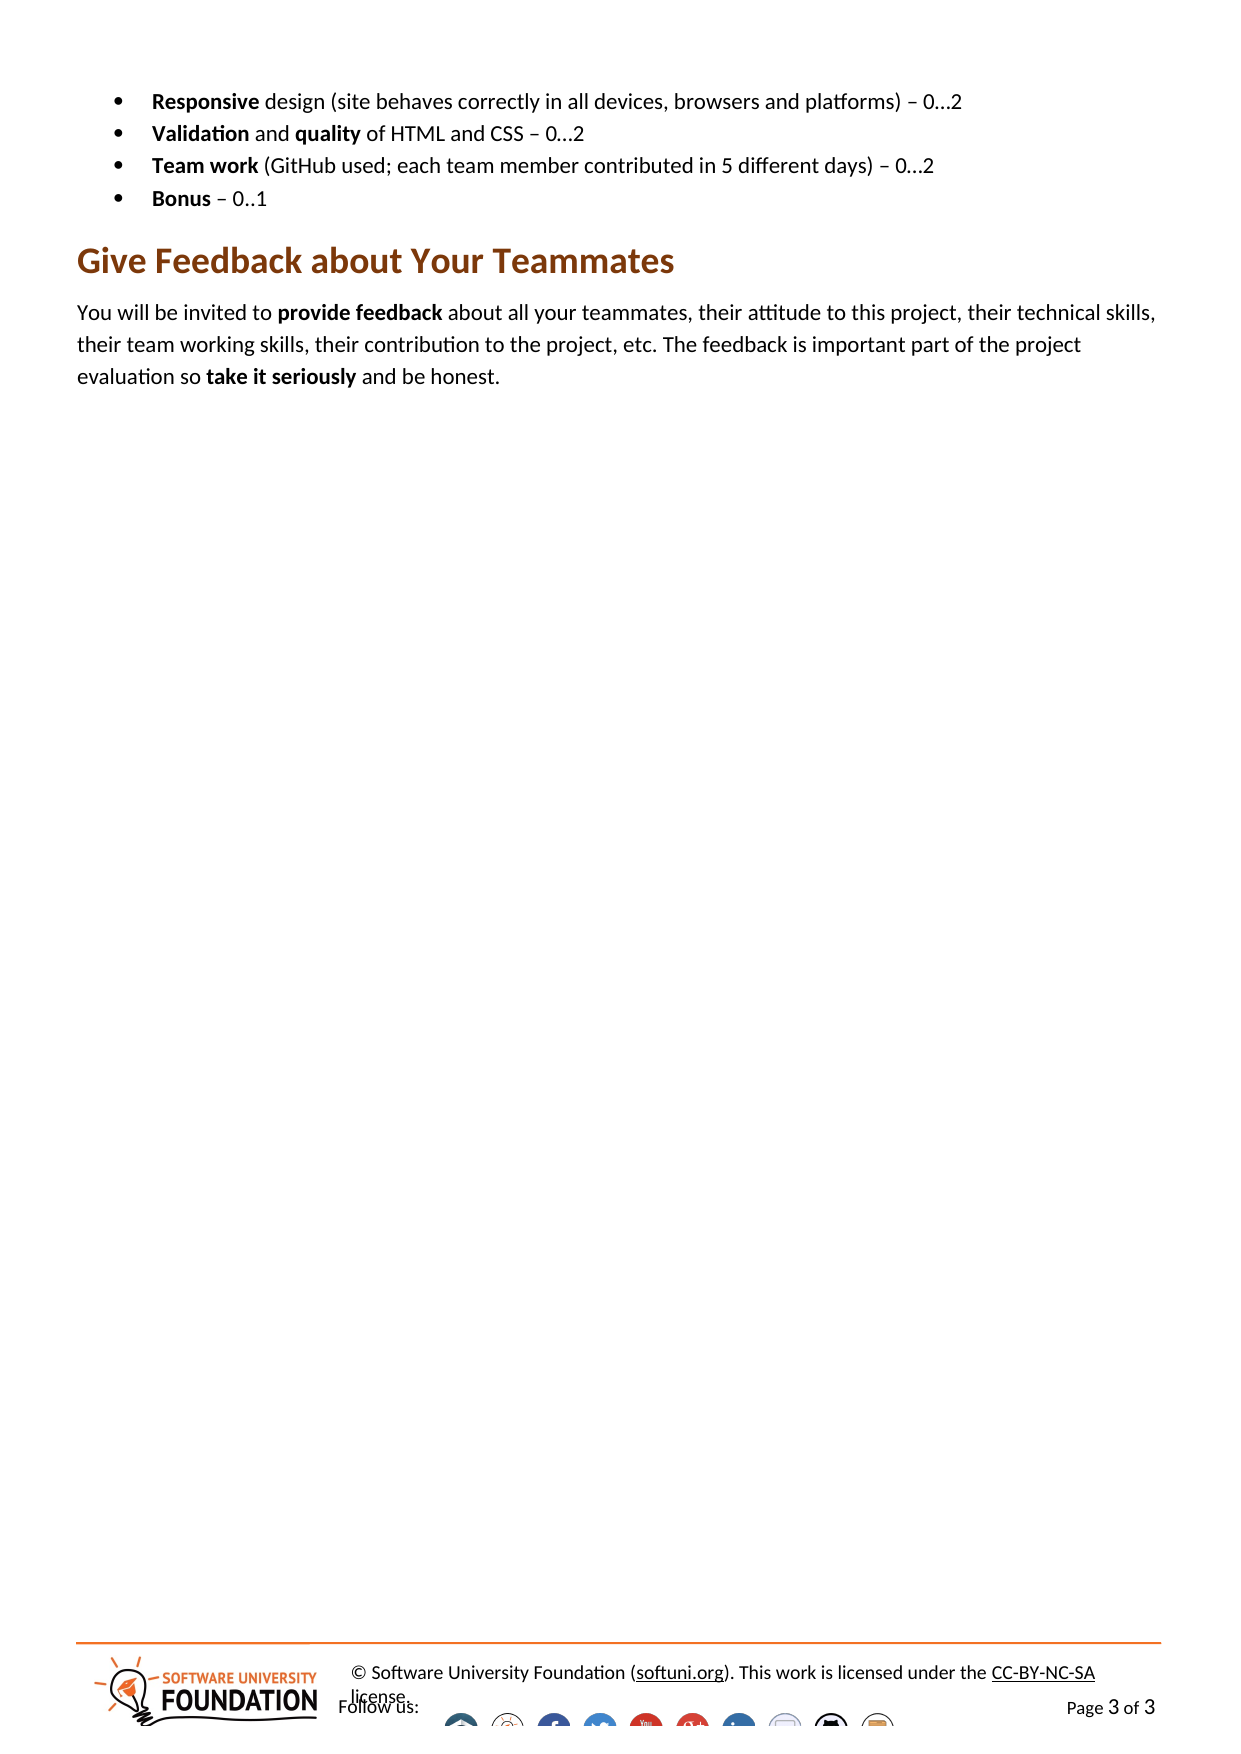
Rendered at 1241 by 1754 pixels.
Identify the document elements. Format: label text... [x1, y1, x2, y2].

list Bonus – 0..1 [114, 184, 1163, 212]
picture [444, 1713, 478, 1726]
picture [491, 1713, 524, 1726]
picture [861, 1713, 894, 1726]
text You will be invited to provide feedback about all your teammates, their attitude to this project, their technical skills, their team working skills, their contribution to the project, etc. The feedback is important part of the project evaluation so take it seriously and be honest. [77, 298, 1163, 390]
picture [583, 1713, 617, 1726]
picture [629, 1713, 663, 1726]
picture [768, 1713, 802, 1726]
list Responsive design (site behaves correctly in all devices, browsers and platforms) – 0…2 [114, 87, 1163, 115]
picture [93, 1655, 317, 1726]
subtitle Give Feedback about Your Teammates [77, 237, 1163, 282]
list Validation and quality of HTML and CSS – 0…2 [114, 119, 1163, 147]
picture [814, 1713, 848, 1726]
picture [537, 1713, 570, 1726]
picture [676, 1713, 709, 1726]
picture [722, 1713, 755, 1726]
list Team work (GitHub used; each team member contributed in 5 different days) – 0…2 [114, 151, 1163, 179]
